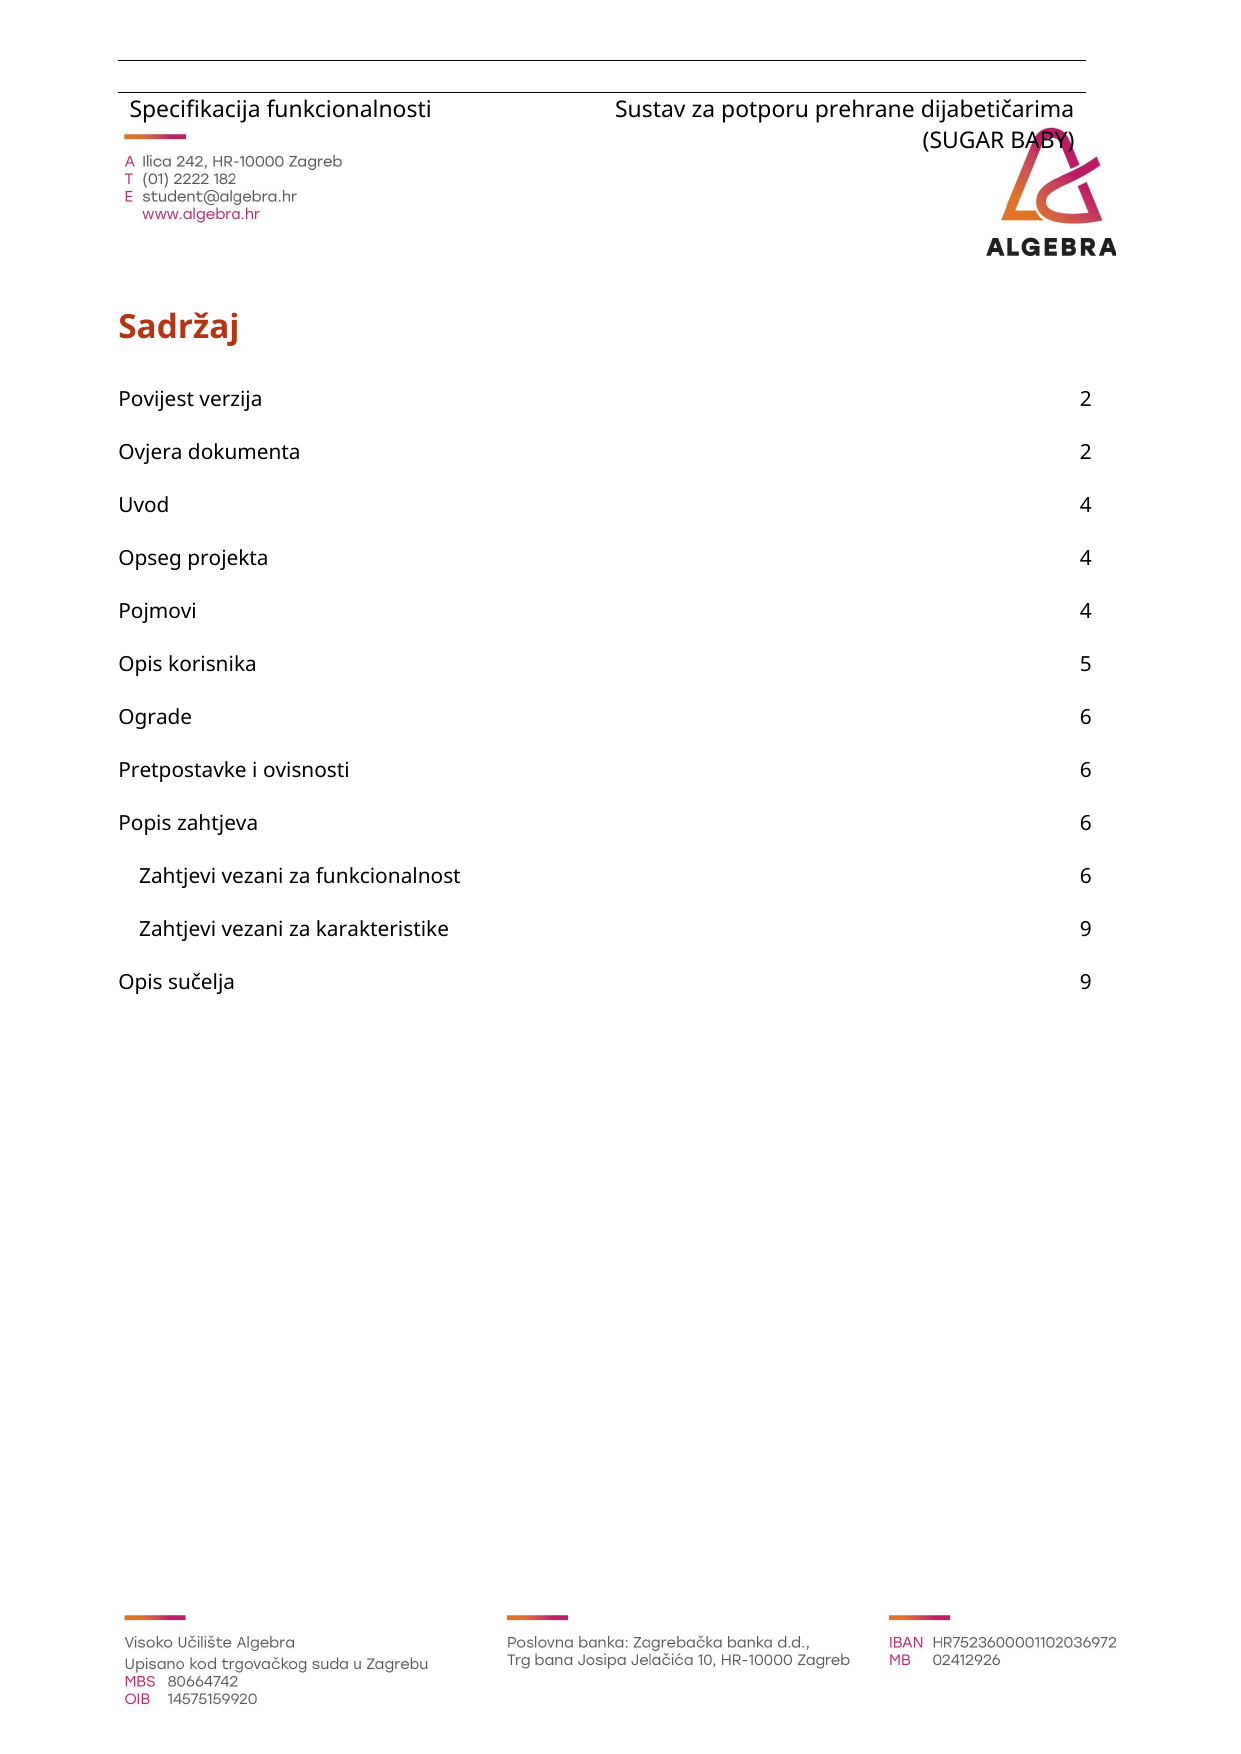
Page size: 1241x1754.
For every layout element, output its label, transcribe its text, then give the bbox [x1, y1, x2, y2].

picture [124, 127, 1117, 256]
picture [124, 1615, 1117, 1708]
text Sadržaj [118, 247, 1092, 349]
